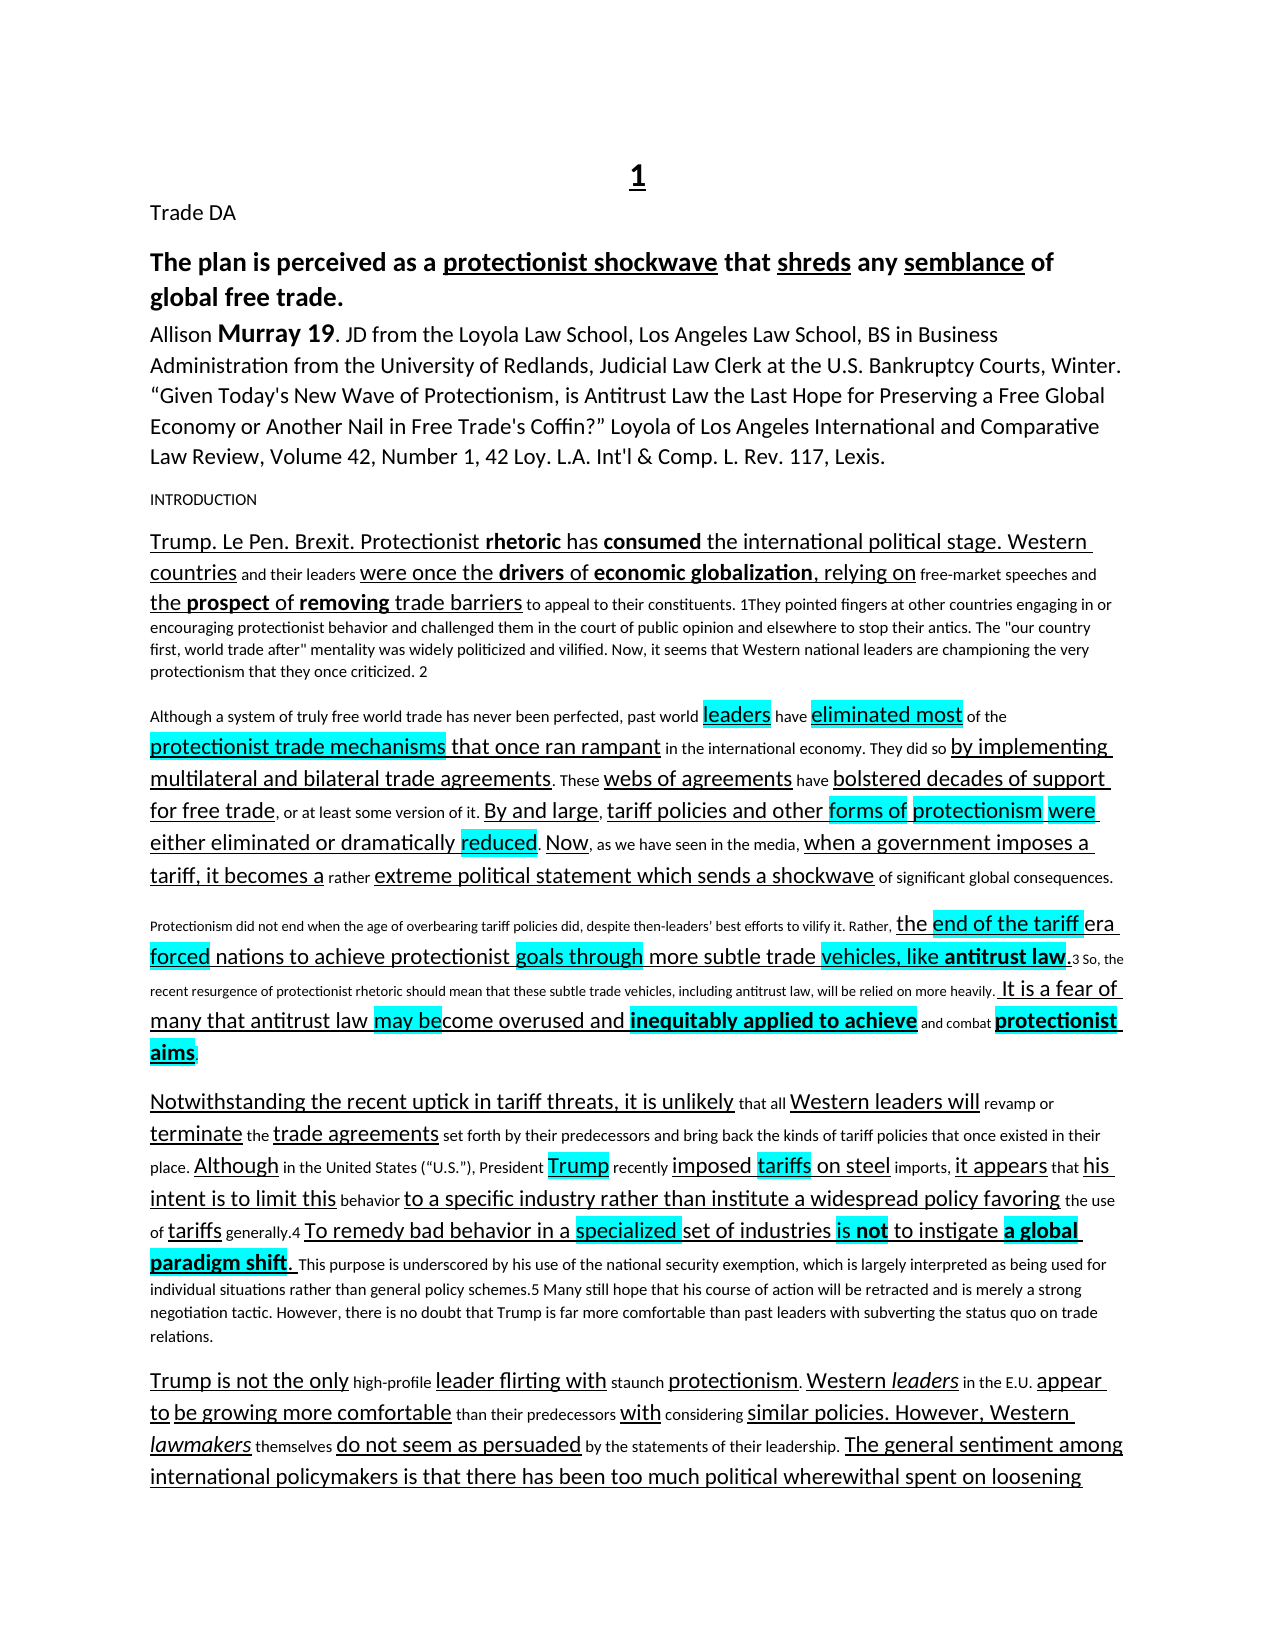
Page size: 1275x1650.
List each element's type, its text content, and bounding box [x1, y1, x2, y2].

text INTRODUCTION [150, 489, 1125, 509]
subtitle 1 [150, 154, 1125, 195]
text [150, 1366, 1125, 1490]
text Trade DA [150, 198, 1125, 226]
text Although a system of truly free world trade has never been perfected, past world leaders have eliminated most of the protectionist trade mechanisms that once ran rampant in the international economy. They did so by implementing multilateral and bilateral trade agreements. These webs of agreements have bolstered decades of support for free trade, or at least some version of it. By and large, tariff policies and other forms of protectionism were either eliminated or dramatically reduced. Now, as we have seen in the media, when a government imposes a tariff, it becomes a rather extreme political statement which sends a shockwave of significant global consequences. [150, 700, 1125, 889]
text Allison Murray 19. JD from the Loyola Law School, Los Angeles Law School, BS in Business Administration from the University of Redlands, Judicial Law Clerk at the U.S. Bankruptcy Courts, Winter. “Given Today's New Wave of Protectionism, is Antitrust Law the Last Hope for Preserving a Free Global Economy or Another Nail in Free Trade's Coffin?” Loyola of Los Angeles International and Comparative Law Review, Volume 42, Number 1, 42 Loy. L.A. Int'l & Comp. L. Rev. 117, Lexis. [150, 316, 1125, 470]
text Trump. Le Pen. Brexit. Protectionist rhetoric has consumed the international political stage. Western countries and their leaders were once the drivers of economic globalization, relying on free-market speeches and the prospect of removing trade barriers to appeal to their constituents. 1They pointed fingers at other countries engaging in or encouraging protectionist behavior and challenged them in the court of public opinion and elsewhere to stop their antics. The "our country first, world trade after" mentality was widely politicized and vilified. Now, it seems that Western national leaders are championing the very protectionism that they once criticized. 2 [150, 527, 1125, 682]
text Notwithstanding the recent uptick in tariff threats, it is unlikely that all Western leaders will revamp or terminate the trade agreements set forth by their predecessors and bring back the kinds of tariff policies that once existed in their place. Although in the United States (“U.S.”), President Trump recently imposed tariffs on steel imports, it appears that his intent is to limit this behavior to a specific industry rather than institute a widespread policy favoring the use of tariffs generally.4 To remedy bad behavior in a specialized set of industries is not to instigate a global paradigm shift. This purpose is underscored by his use of the national security exemption, which is largely interpreted as being used for individual situations rather than general policy schemes.5 Many still hope that his course of action will be retracted and is merely a strong negotiation tactic. However, there is no doubt that Trump is far more comfortable than past leaders with subverting the status quo on trade relations. [150, 1087, 1125, 1346]
text Protectionism did not end when the age of overbearing tariff policies did, despite then-leaders’ best efforts to vilify it. Rather, the end of the tariff era forced nations to achieve protectionist goals through more subtle trade vehicles, like antitrust law.3 So, the recent resurgence of protectionist rhetoric should mean that these subtle trade vehicles, including antitrust law, will be relied on more heavily. It is a fear of many that antitrust law may become overused and inequitably applied to achieve and combat protectionist aims. [150, 909, 1125, 1066]
subtitle The plan is perceived as a protectionist shockwave that shreds any semblance of global free trade. [150, 245, 1125, 314]
